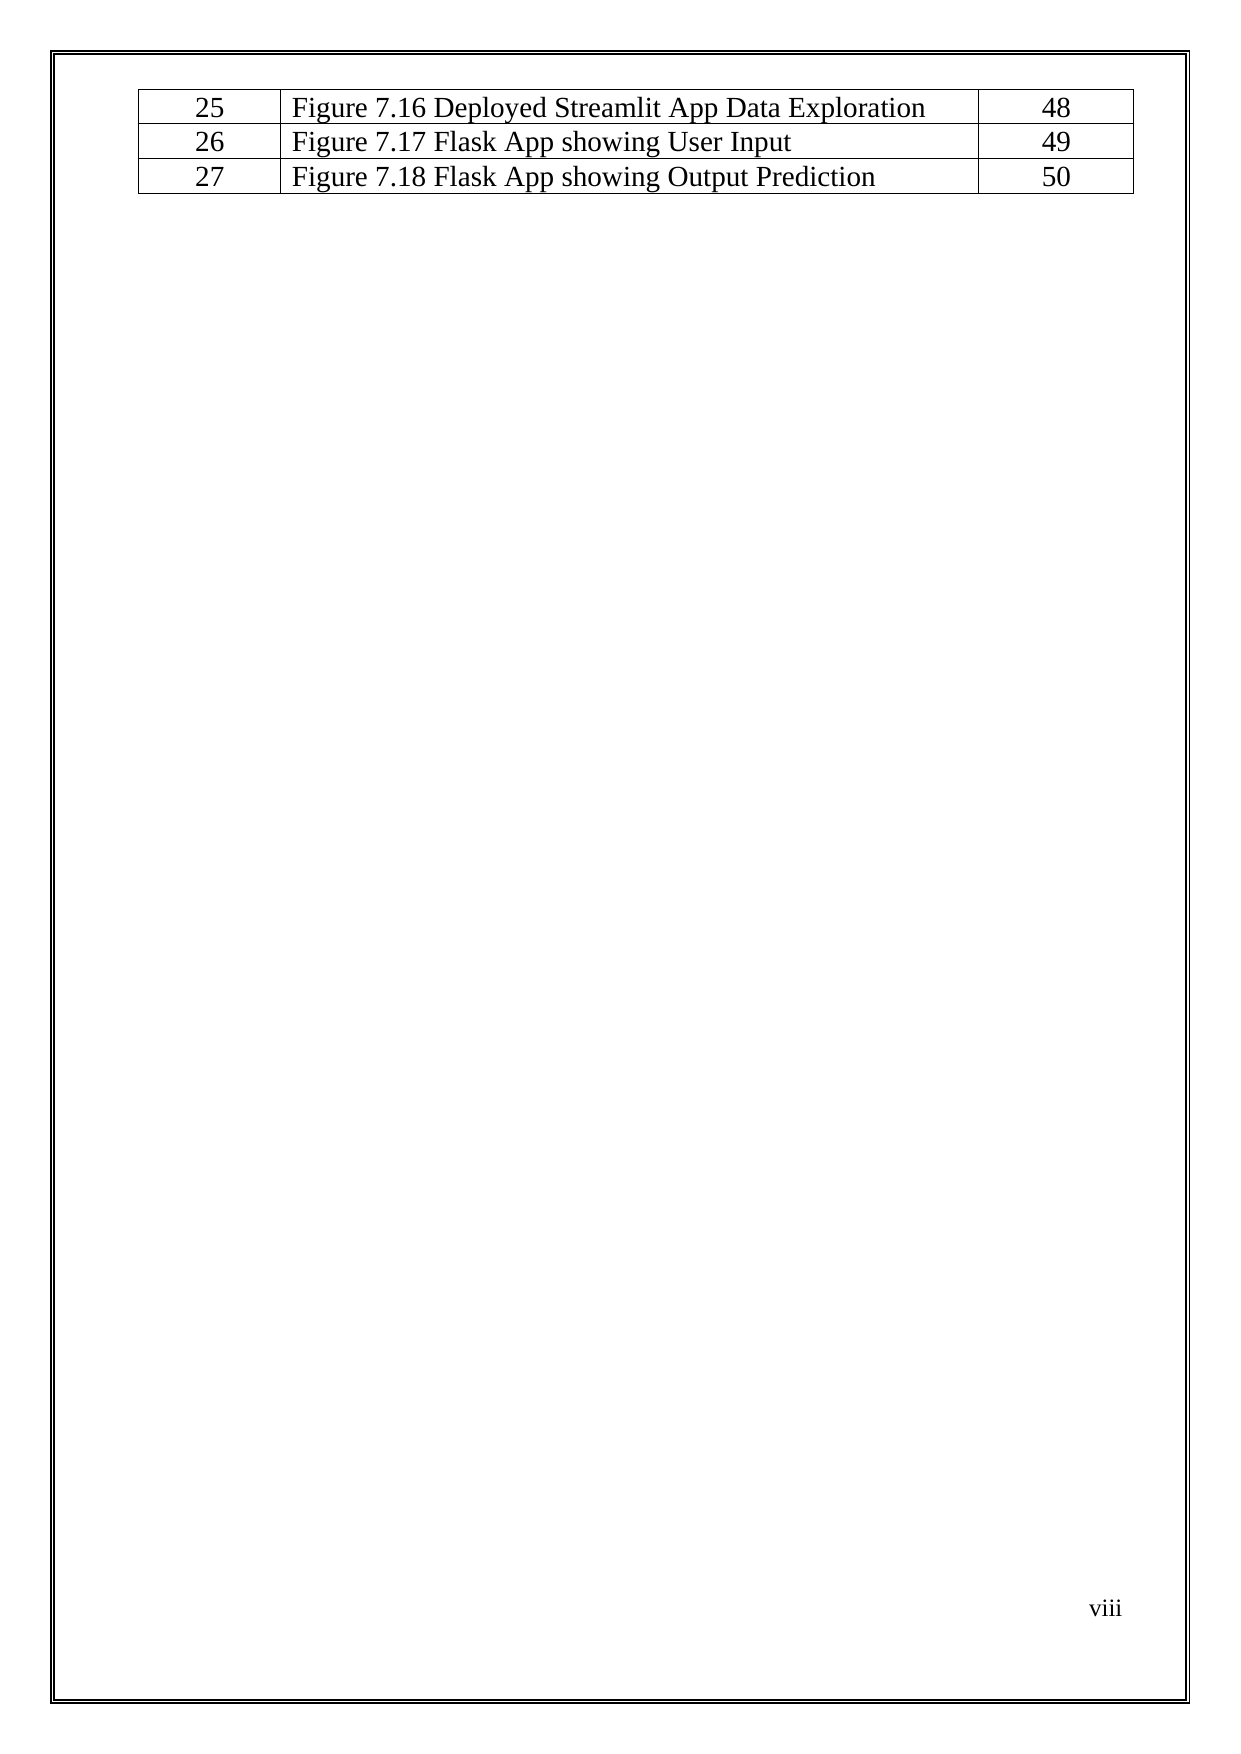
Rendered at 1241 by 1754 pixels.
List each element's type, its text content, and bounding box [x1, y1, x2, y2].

table_cell Figure 7.17 Flask App showing User Input [281, 124, 978, 158]
table_cell Figure 7.16 Deployed Streamlit App Data Exploration [281, 90, 978, 123]
table_cell Figure 7.18 Flask App showing Output Prediction [281, 159, 978, 192]
table_cell 26 [139, 124, 280, 158]
table_cell 25 [139, 90, 280, 123]
table_cell 48 [979, 90, 1133, 123]
table_cell 50 [979, 159, 1133, 192]
table_cell 49 [979, 124, 1133, 158]
table_cell 27 [139, 159, 280, 192]
